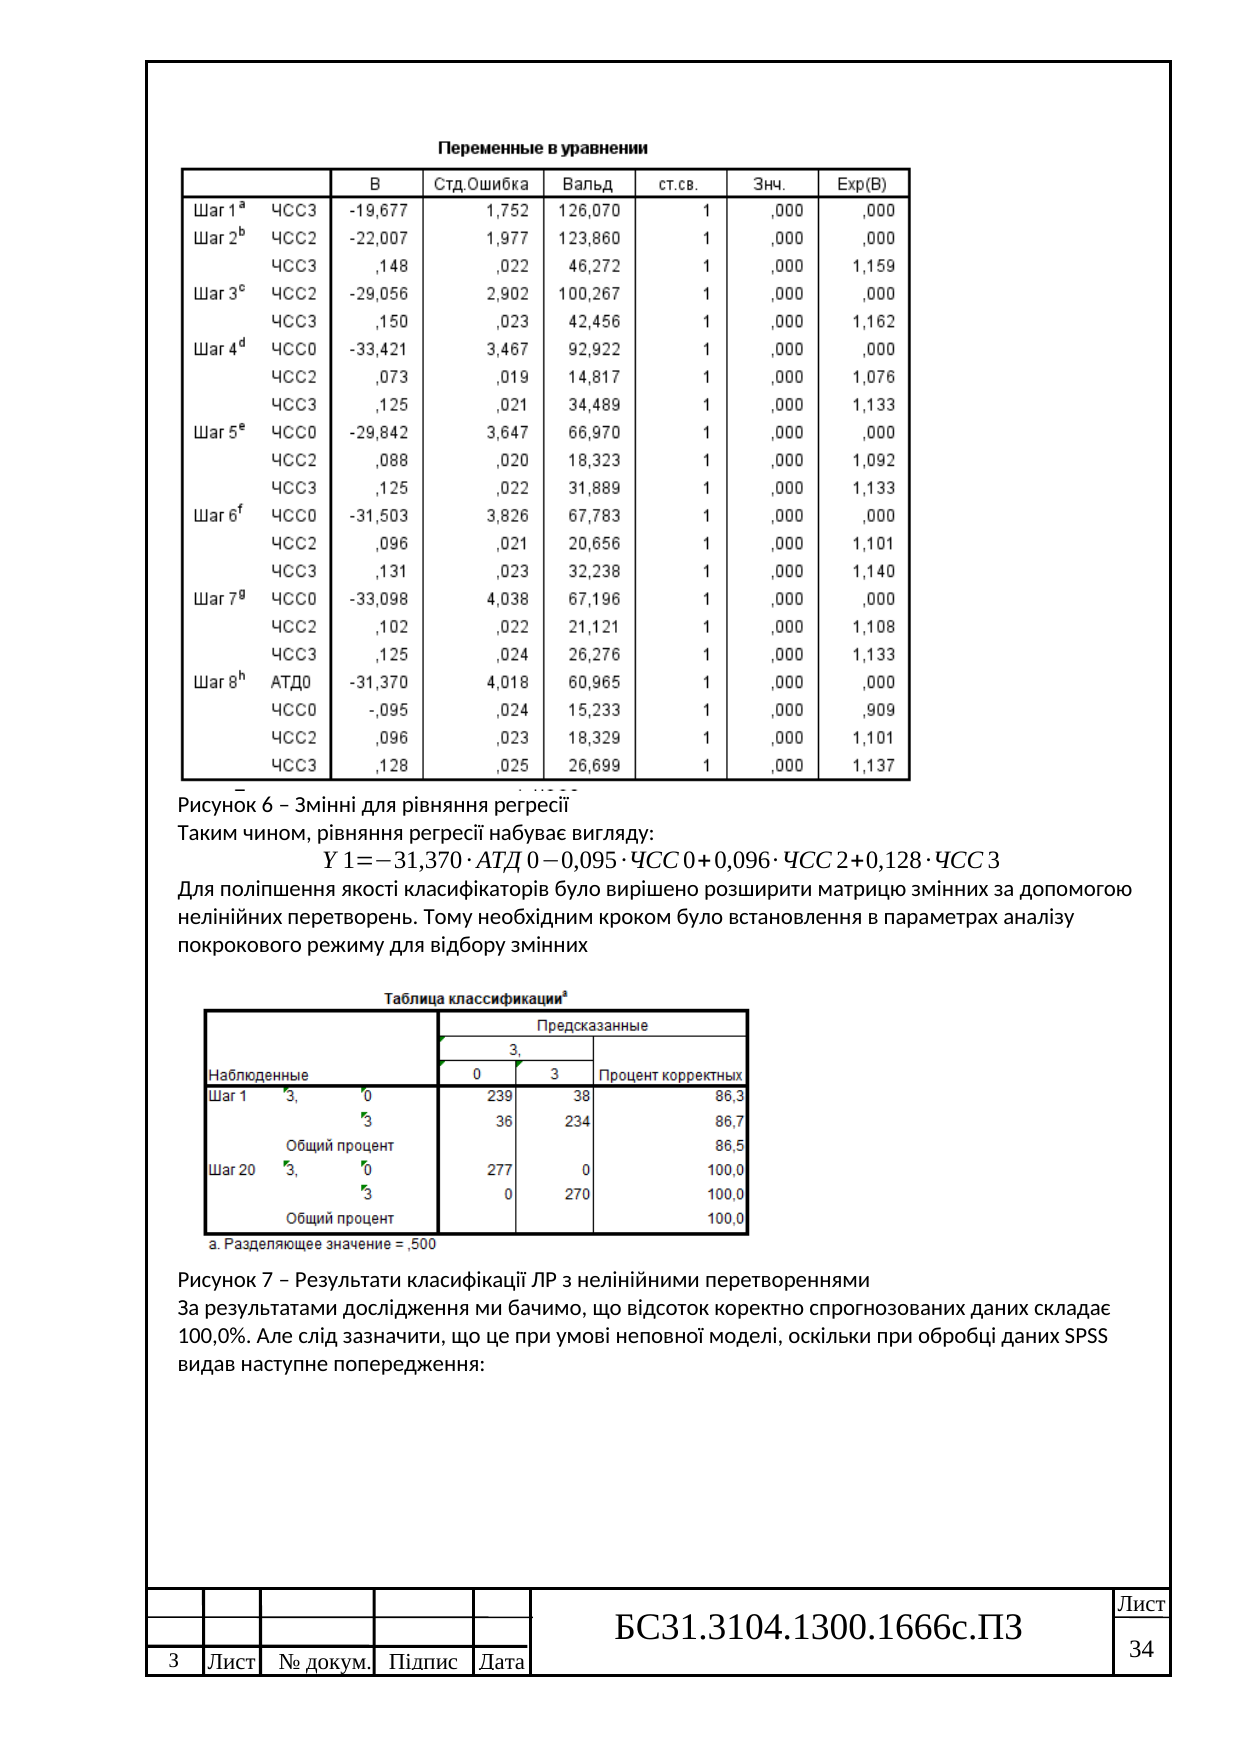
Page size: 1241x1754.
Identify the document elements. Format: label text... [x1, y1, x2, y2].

text Таким чином, рівняння регресії набуває вигляду: [177, 818, 1146, 846]
text Рисунок 7 – Результати класифікації ЛР з нелінійними перетвореннями [177, 1265, 1146, 1293]
picture [177, 118, 929, 791]
text Рисунок 6 – Змінні для рівняння регресії [177, 790, 1146, 818]
text За результатами дослідження ми бачимо, що відсоток коректно спрогнозованих даних складає 100,0%. Але слід зазначити, що це при умові неповної моделі, оскільки при обробці даних SPSS видав наступне попередження: [177, 1293, 1146, 1377]
text Для поліпшення якості класифікаторів було вирішено розширити матрицю змінних за допомогою нелінійних перетворень. Тому необхідним кроком було встановлення в параметрах аналізу покрокового режиму для відбору змінних [177, 874, 1146, 958]
picture [177, 958, 776, 1265]
